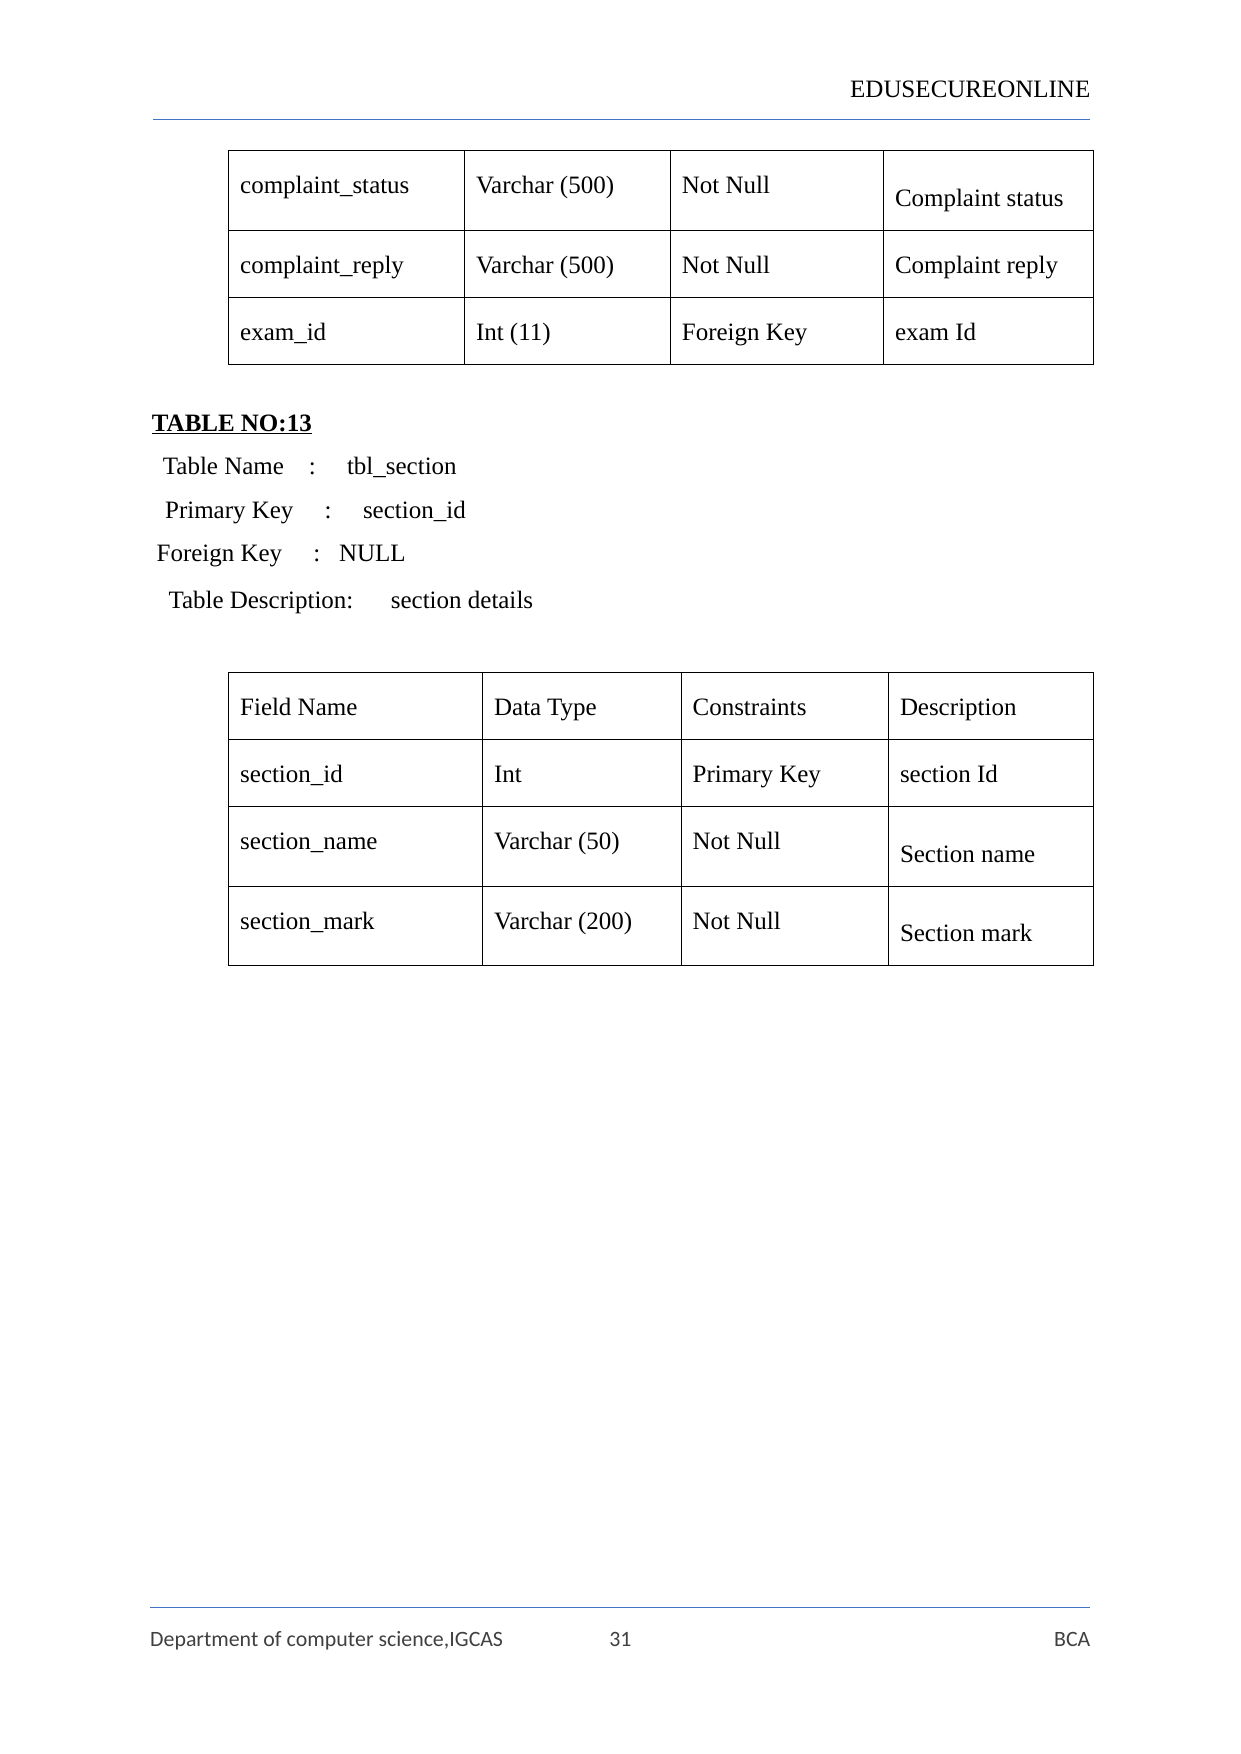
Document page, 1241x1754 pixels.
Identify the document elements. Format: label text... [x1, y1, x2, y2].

table_cell section_mark [229, 887, 482, 965]
text Table Name : tbl_section [150, 451, 1090, 480]
table_cell complaint_reply [229, 231, 464, 297]
table_cell Not Null [682, 887, 888, 965]
table_cell Complaint status [884, 151, 1093, 229]
table_cell section Id [889, 740, 1093, 806]
table_cell Not Null [671, 231, 883, 297]
table_cell exam_id [229, 298, 464, 364]
table_cell Complaint reply [884, 231, 1093, 297]
table_cell Int (11) [465, 298, 670, 364]
table_cell Int [483, 740, 681, 806]
table_cell Not Null [671, 151, 883, 229]
table_cell complaint_status [229, 151, 464, 229]
table_header Description [889, 673, 1093, 739]
table_cell section_id [229, 740, 482, 806]
table_header Field Name [229, 673, 482, 739]
text Primary Key : section_id [152, 495, 1090, 523]
table_cell Not Null [682, 807, 888, 886]
table_header Constraints [682, 673, 888, 739]
table_cell Section name [889, 807, 1093, 886]
text TABLE NO:13 [152, 408, 1090, 437]
table_header Data Type [483, 673, 681, 739]
table_cell Primary Key [682, 740, 888, 806]
table_cell exam Id [884, 298, 1093, 364]
text Table Description: section details [150, 585, 1090, 614]
table_cell Varchar (200) [483, 887, 681, 965]
text Foreign Key : NULL [150, 538, 1090, 567]
table_cell section_name [229, 807, 482, 886]
table_cell Section mark [889, 887, 1093, 965]
table_cell Foreign Key [671, 298, 883, 364]
table_cell Varchar (500) [465, 151, 670, 229]
table_cell Varchar (50) [483, 807, 681, 886]
table_cell Varchar (500) [465, 231, 670, 297]
